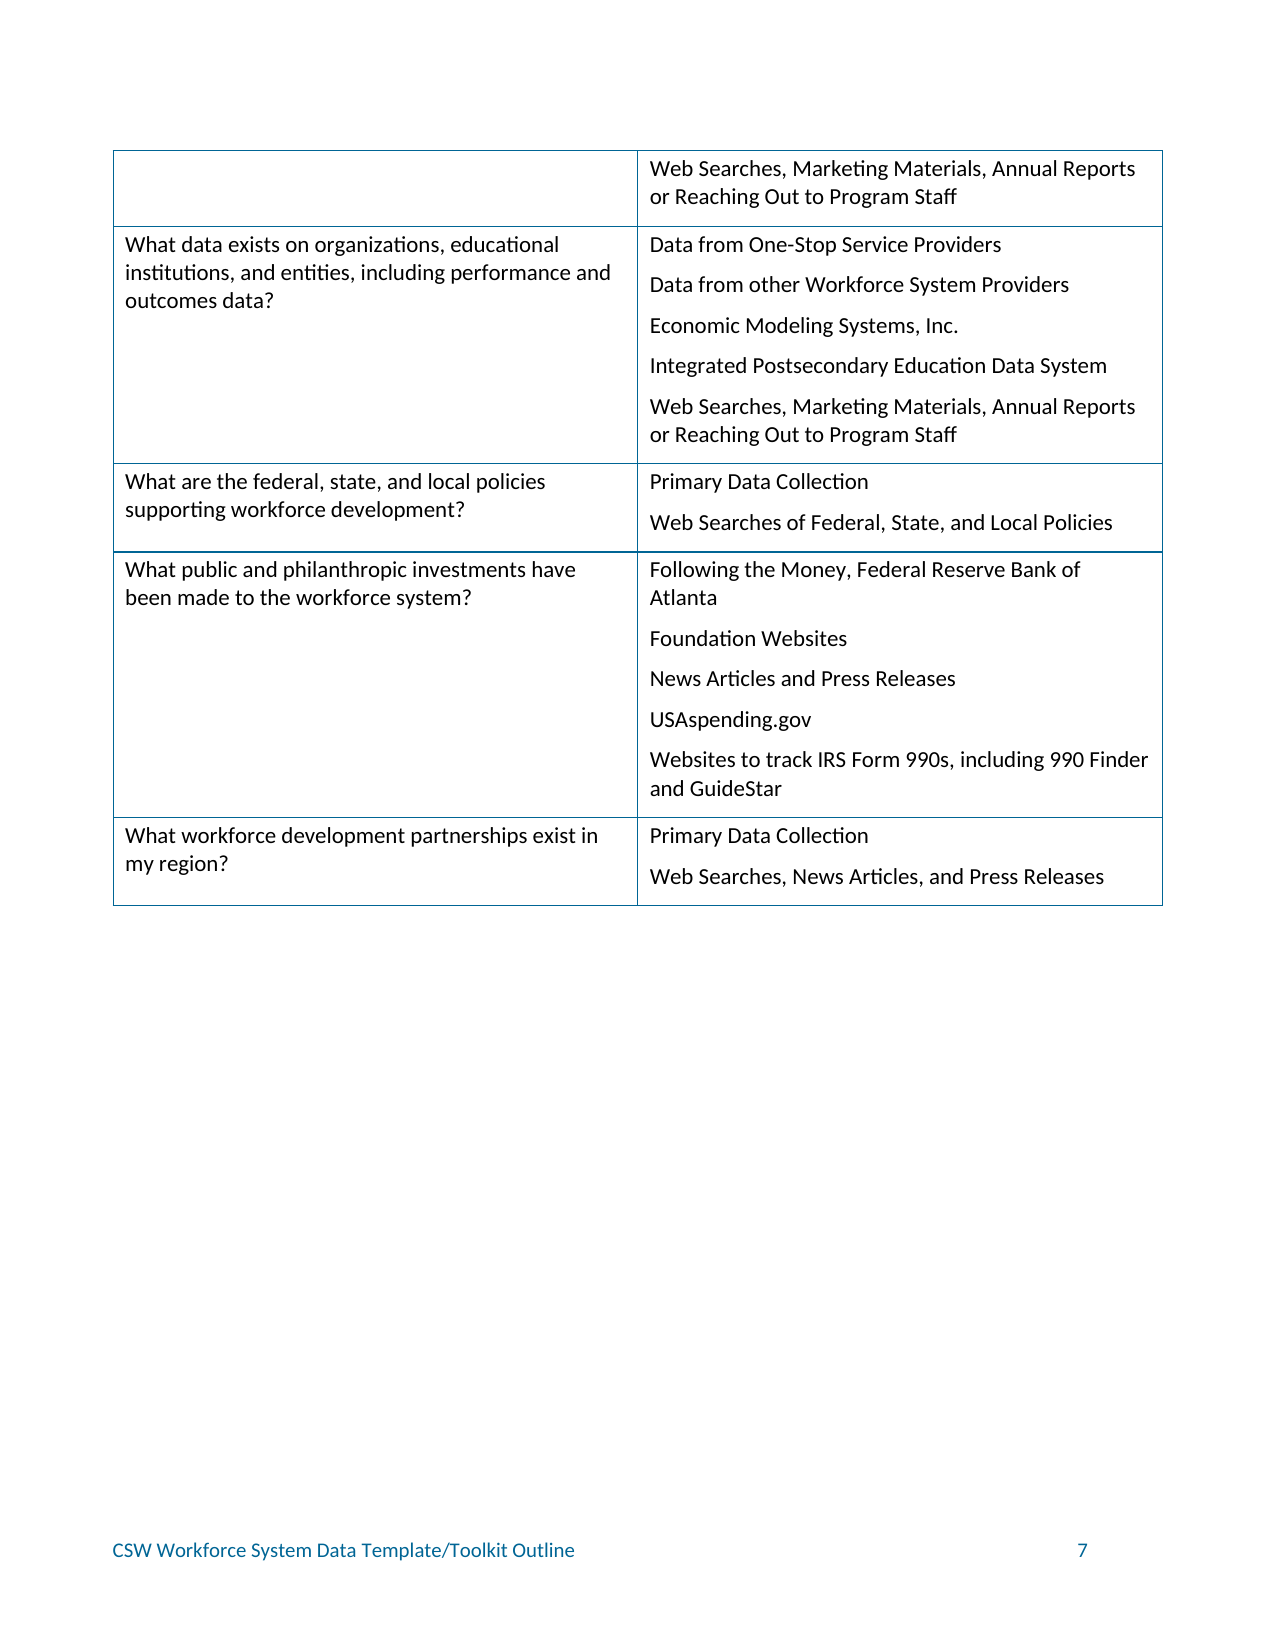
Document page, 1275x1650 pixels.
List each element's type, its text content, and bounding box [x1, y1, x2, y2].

table_cell What public and philanthropic investments have been made to the workforce system? [114, 553, 637, 817]
table_cell Following the Money, Federal Reserve Bank of Atlanta Foundation Websites News Articles and Press Releases USAspending.gov Websites to track IRS Form 990s, including 990 Finder and GuideStar [638, 553, 1162, 817]
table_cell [114, 151, 637, 226]
table_cell What workforce development partnerships exist in my region? [114, 818, 637, 905]
table_cell Primary Data Collection Web Searches of Federal, State, and Local Policies [638, 464, 1162, 551]
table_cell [638, 151, 1162, 226]
table_cell What are the federal, state, and local policies supporting workforce development? [114, 464, 637, 551]
table_cell Primary Data Collection Web Searches, News Articles, and Press Releases [638, 818, 1162, 905]
table_cell What data exists on organizations, educational institutions, and entities, including performance and outcomes data? [114, 227, 637, 463]
